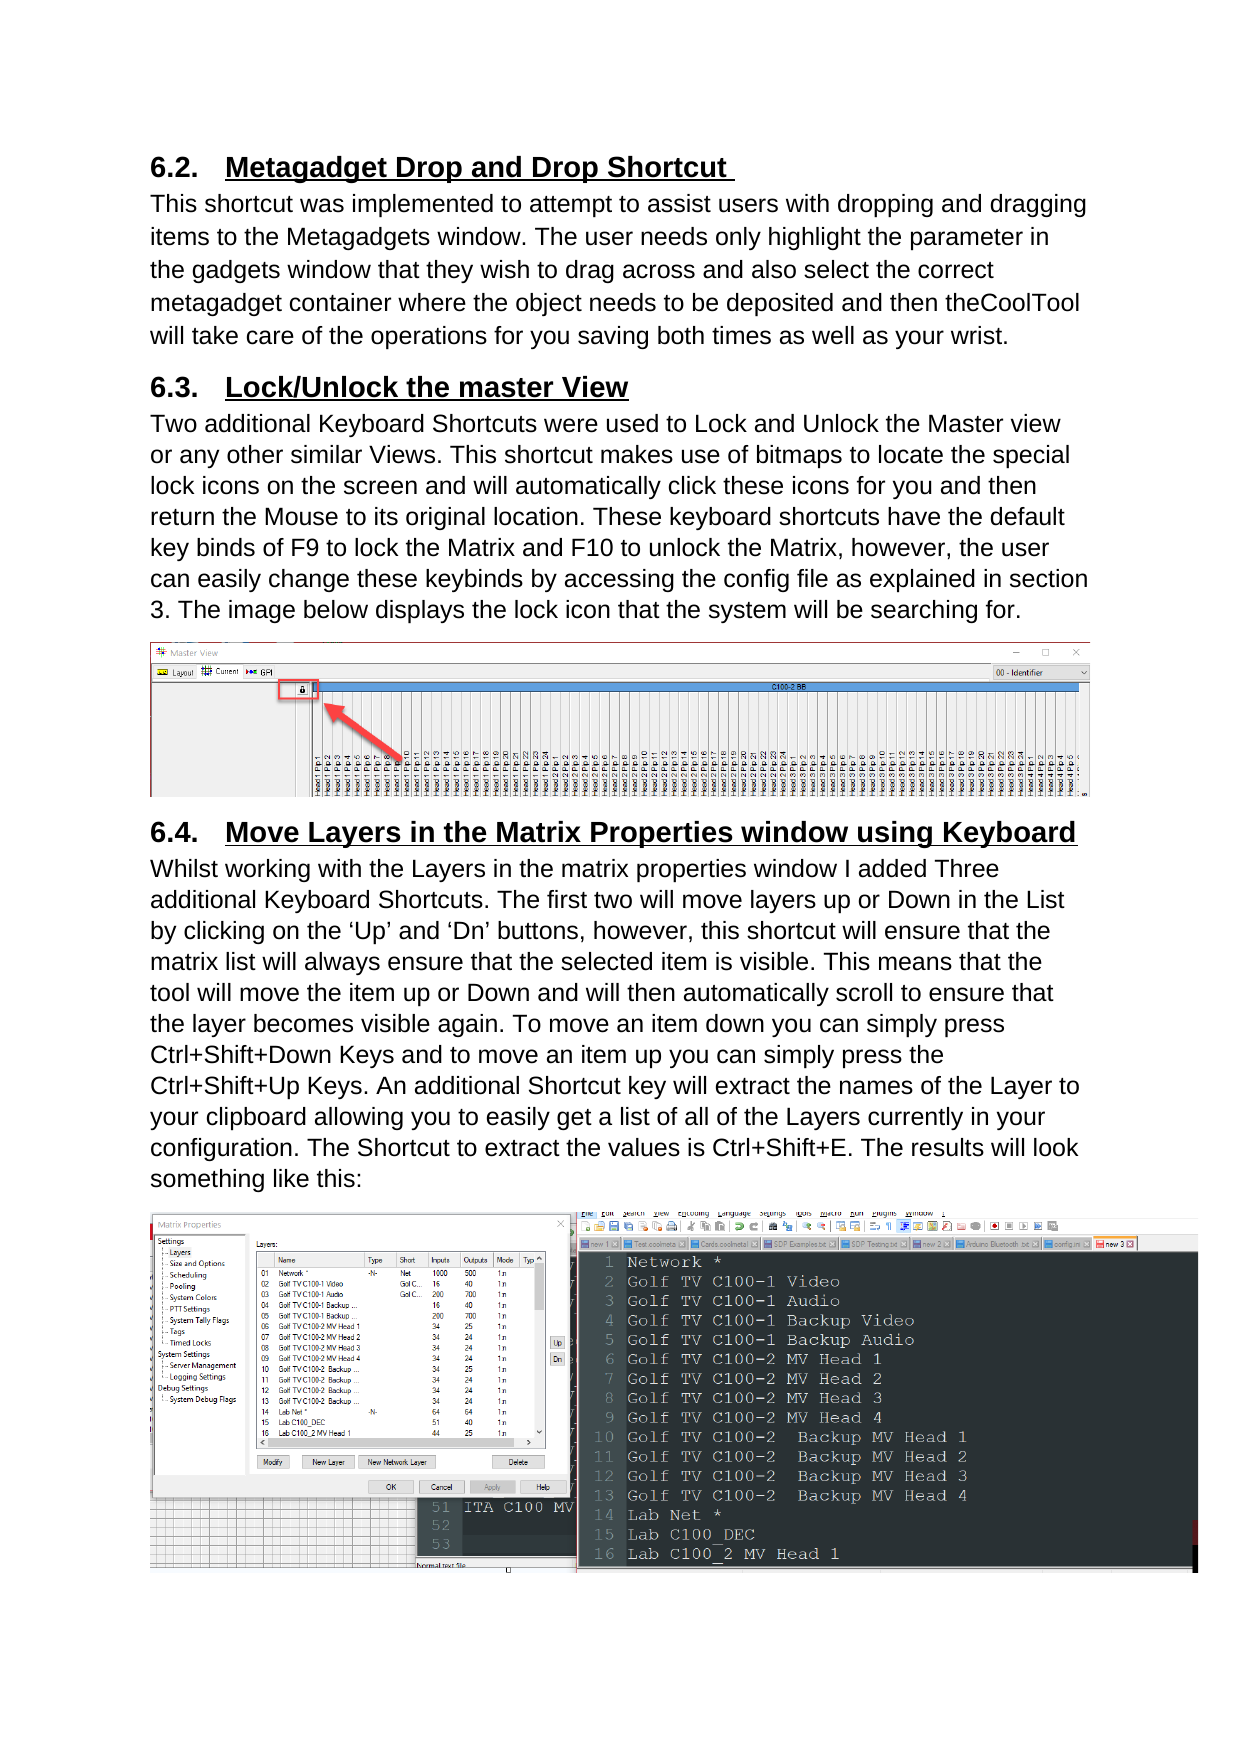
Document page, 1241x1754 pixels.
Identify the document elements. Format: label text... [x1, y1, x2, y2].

subtitle Lock/Unlock the master View [150, 370, 1090, 404]
text Two additional Keyboard Shortcuts were used to Lock and Unlock the Master view or any other similar Views. This shortcut makes use of bitmaps to locate the special lock icons on the screen and will automatically click these icons for you and then return the Mouse to its original location. These keyboard shortcuts have the default key binds of F9 to lock the Matrix and F10 to unlock the Matrix, however, the user can easily change these keybinds by accessing the config file as explained in section 3. The image below displays the lock icon that the system will be searching for. [150, 409, 1090, 624]
subtitle Metagadget Drop and Drop Shortcut [150, 150, 1090, 183]
text This shortcut was implemented to attempt to assist users with dropping and dragging items to the Metagadgets window. The user needs only highlight the parameter in the gadgets window that they wish to drag across and also select the correct metagadget container where the object needs to be deposited and then theCoolTool will take care of the operations for you saving both times as well as your wrist. [150, 188, 1090, 349]
picture [150, 1212, 1199, 1573]
text Whilst working with the Layers in the matrix properties window I added Three additional Keyboard Shortcuts. The first two will move layers up or Down in the List by clicking on the ‘Up’ and ‘Dn’ buttons, however, this shortcut will ensure that the matrix list will always ensure that the selected item is visible. This means that the tool will move the item up or Down and will then automatically scroll to ensure that the layer becomes visible again. To move an item down you can simply press Ctrl+Shift+Down Keys and to move an item up you can simply press the Ctrl+Shift+Up Keys. An additional Shortcut key will extract the names of the Layer to your clipboard allowing you to easily get a list of all of the Layers currently in your configuration. The Shortcut to extract the values is Ctrl+Shift+E. The results will look something like this: [150, 854, 1090, 1193]
picture [150, 642, 1091, 797]
subtitle Move Layers in the Matrix Properties window using Keyboard [150, 816, 1090, 849]
